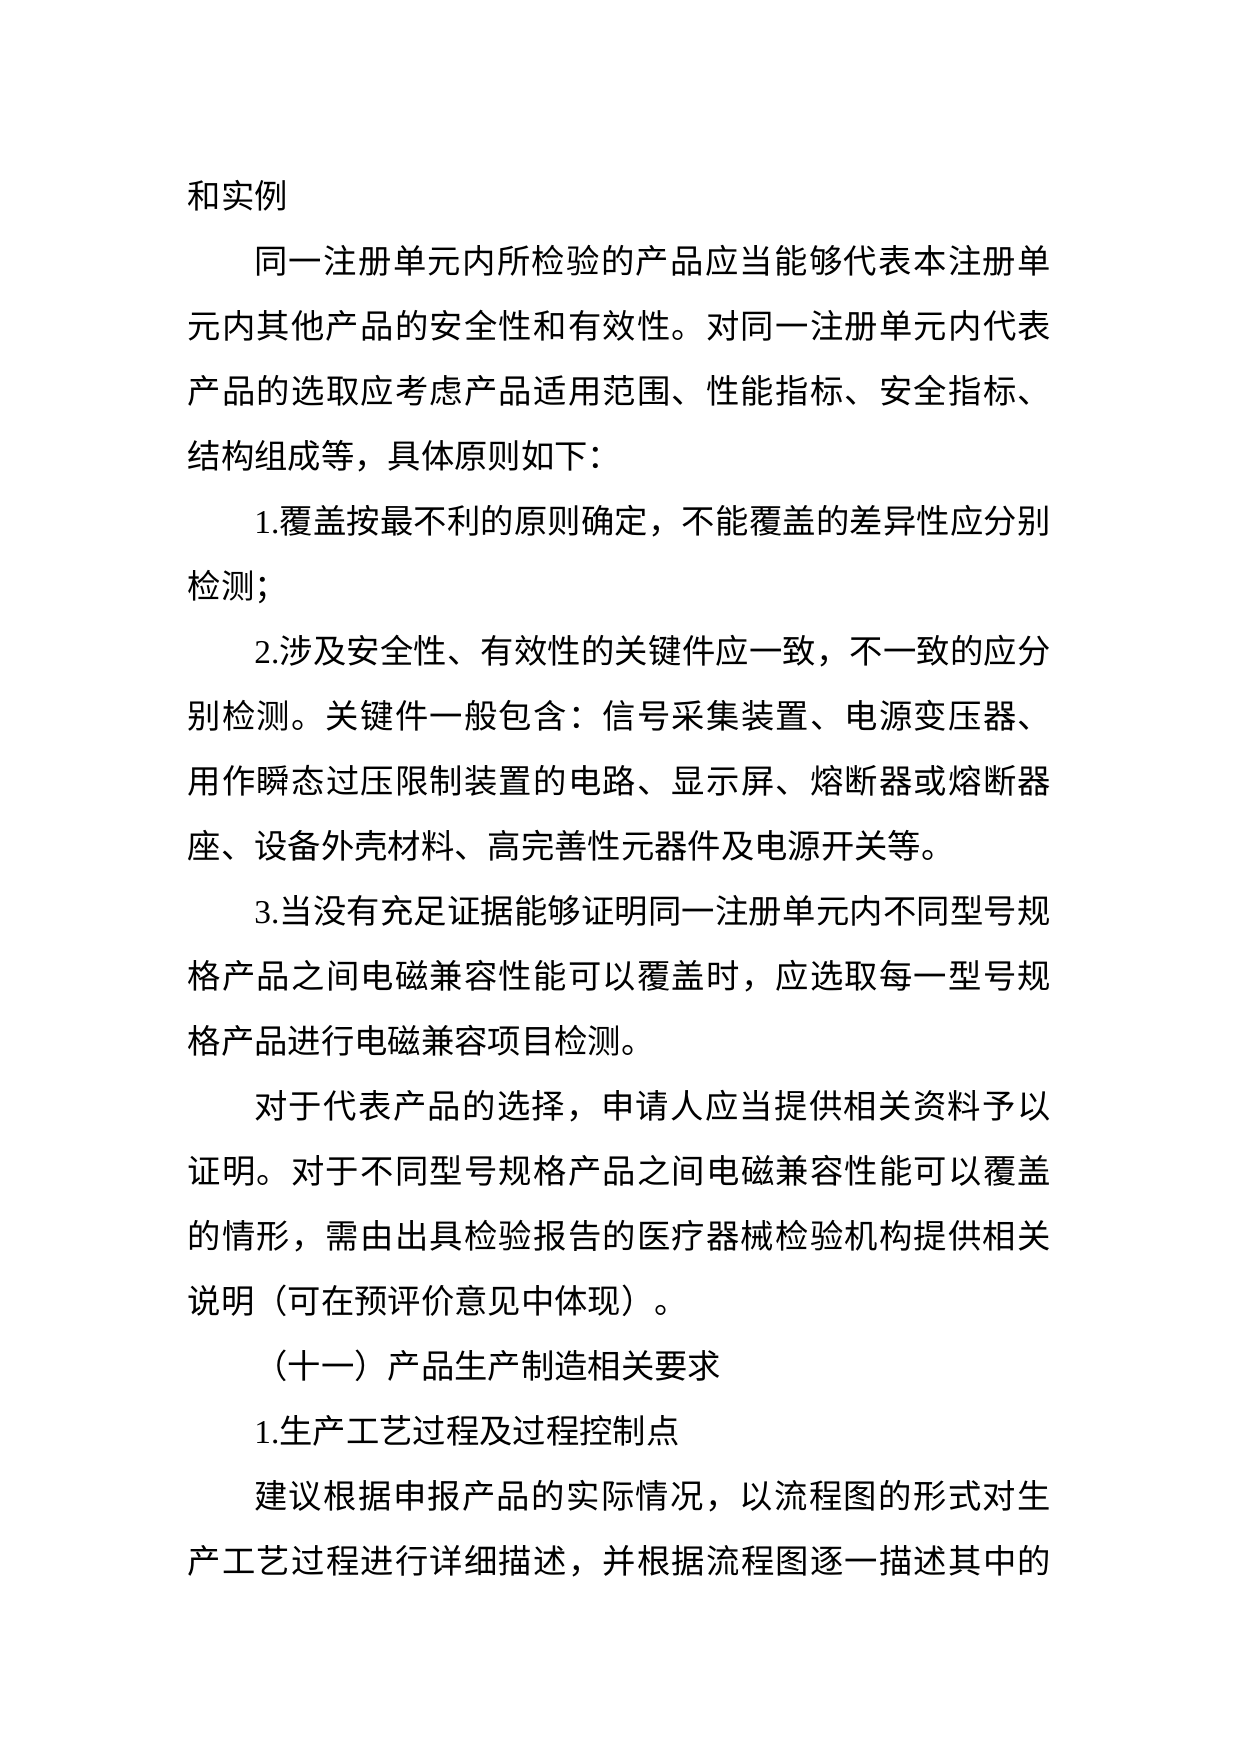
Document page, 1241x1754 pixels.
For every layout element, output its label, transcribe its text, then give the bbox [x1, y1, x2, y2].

text 2.涉及安全性、有效性的关键件应一致，不一致的应分别检测。关键件一般包含：信号采集装置、电源变压器、用作瞬态过压限制装置的电路、显示屏、熔断器或熔断器座、设备外壳材料、高完善性元器件及电源开关等。 [187, 617, 1053, 877]
text 1.覆盖按最不利的原则确定，不能覆盖的差异性应分别检测； [187, 487, 1053, 617]
text 对于代表产品的选择，申请人应当提供相关资料予以证明。对于不同型号规格产品之间电磁兼容性能可以覆盖的情形，需由出具检验报告的医疗器械检验机构提供相关说明（可在预评价意见中体现）。 [187, 1072, 1053, 1332]
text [187, 1462, 1053, 1592]
text 同一注册单元内所检验的产品应当能够代表本注册单元内其他产品的安全性和有效性。对同一注册单元内代表产品的选取应考虑产品适用范围、性能指标、安全指标、结构组成等，具体原则如下： [187, 227, 1053, 487]
text （十一）产品生产制造相关要求 [187, 1332, 1053, 1397]
text 3.当没有充足证据能够证明同一注册单元内不同型号规格产品之间电磁兼容性能可以覆盖时，应选取每一型号规格产品进行电磁兼容项目检测。 [187, 877, 1053, 1072]
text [187, 162, 1053, 227]
text 1.生产工艺过程及过程控制点 [187, 1397, 1053, 1462]
